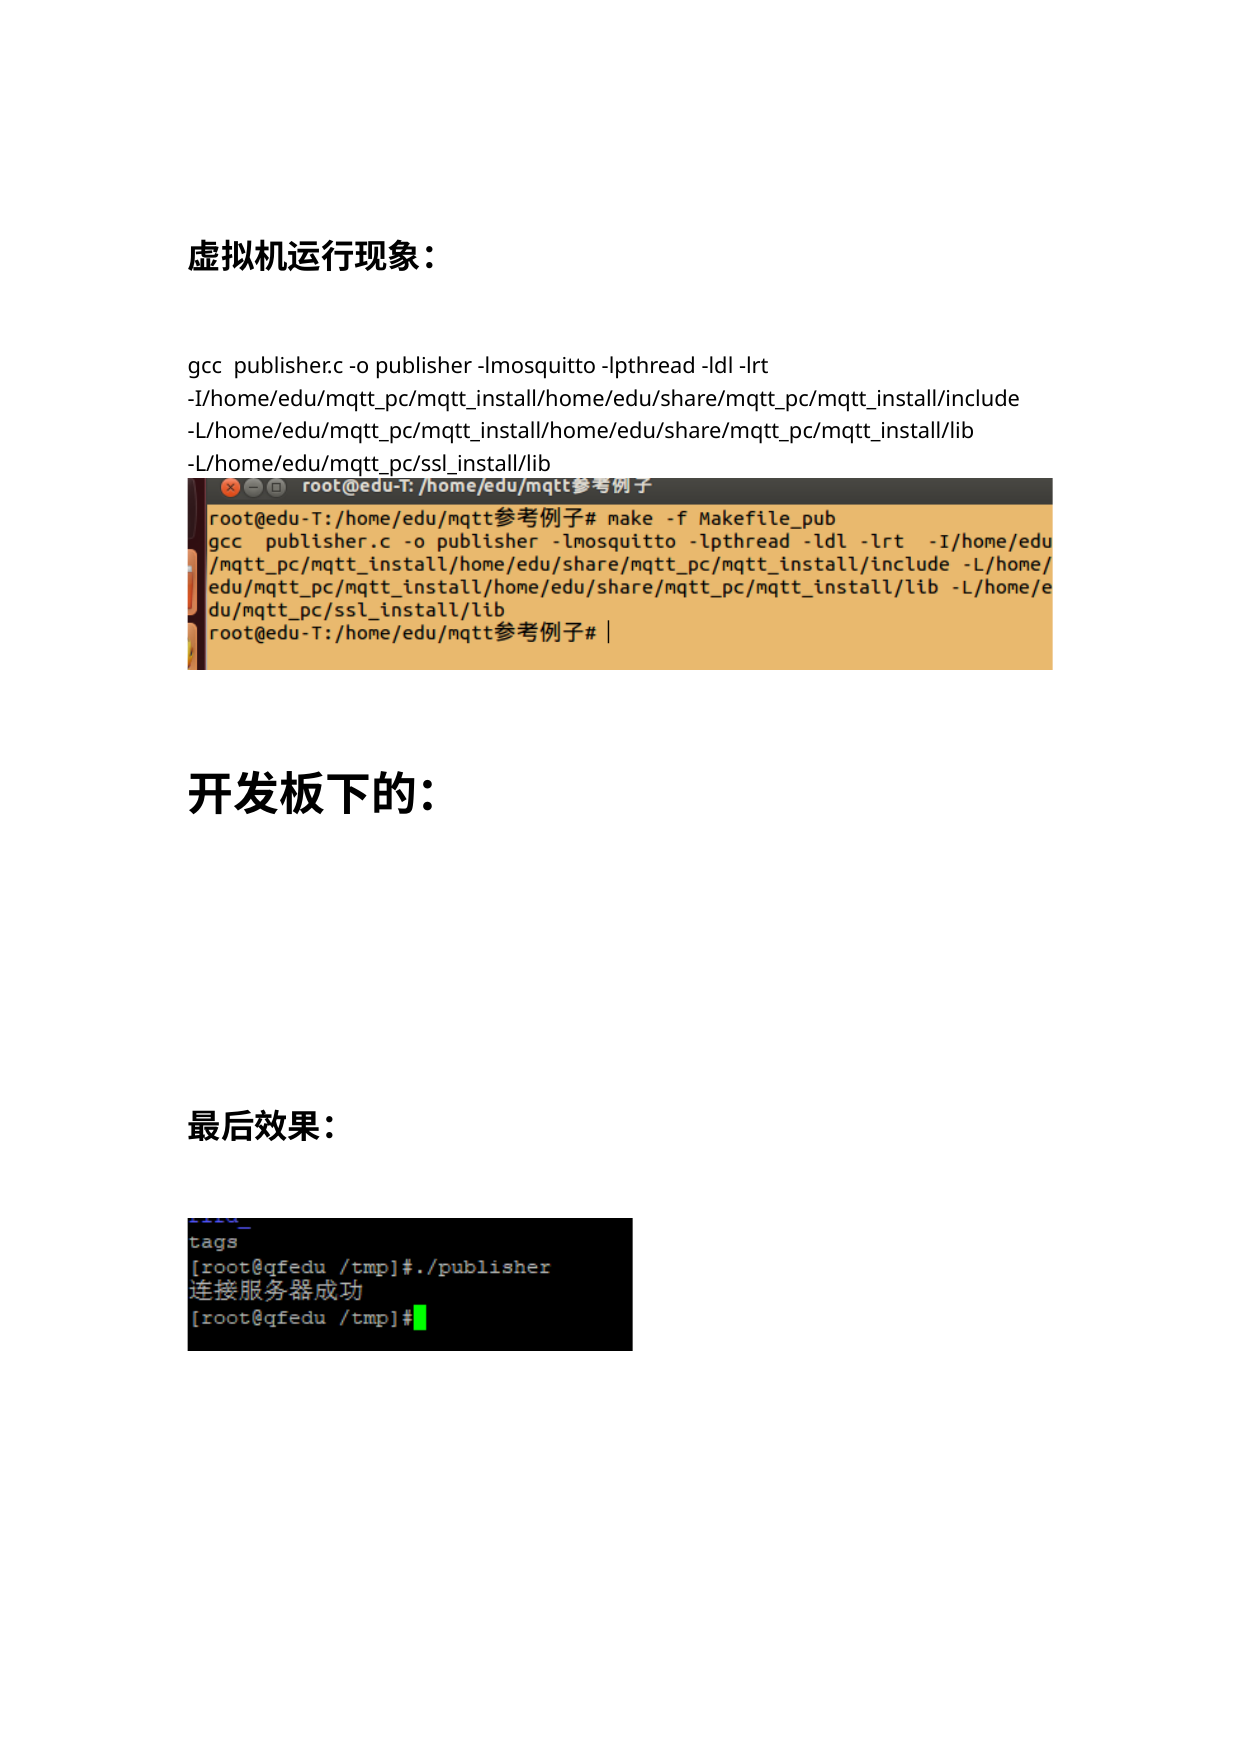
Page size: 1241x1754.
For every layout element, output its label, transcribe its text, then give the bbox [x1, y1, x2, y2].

text -L/home/edu/mqtt_pc/ssl_install/lib [187, 446, 1053, 478]
text gcc publisher.c -o publisher -lmosquitto -lpthread -ldl -lrt [187, 349, 1053, 381]
picture [187, 478, 1053, 670]
text -L/home/edu/mqtt_pc/mqtt_install/home/edu/share/mqtt_pc/mqtt_install/lib [187, 414, 1053, 446]
subtitle 虚拟机运行现象： [187, 222, 1053, 287]
subtitle 最后效果： [187, 1092, 1053, 1157]
picture [187, 1218, 633, 1351]
subtitle 开发板下的： [187, 742, 1053, 839]
text -I/home/edu/mqtt_pc/mqtt_install/home/edu/share/mqtt_pc/mqtt_install/include [187, 381, 1053, 414]
